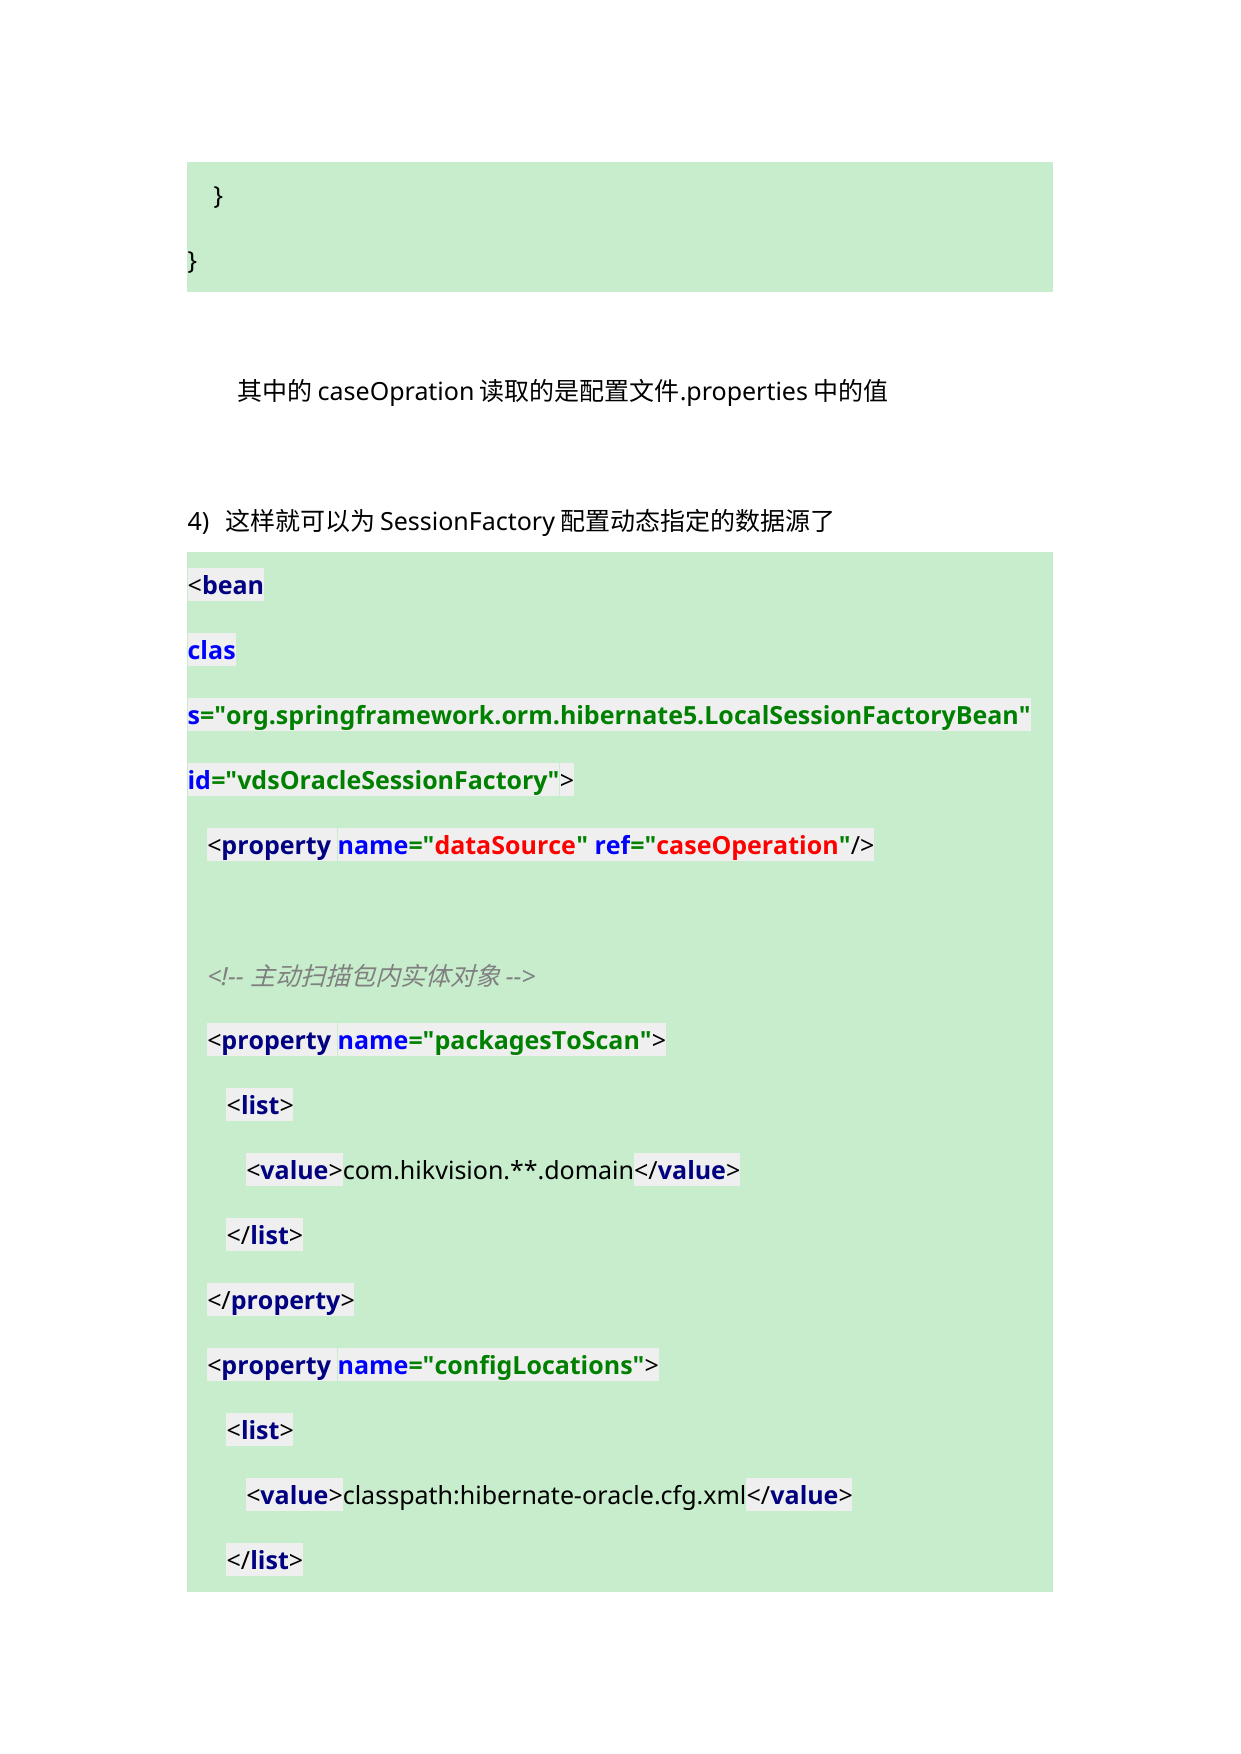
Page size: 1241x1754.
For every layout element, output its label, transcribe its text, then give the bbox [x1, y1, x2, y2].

list 这样就可以为SessionFactory配置动态指定的数据源了 [187, 487, 1053, 552]
text 其中的caseOpration读取的是配置文件.properties中的值 [187, 357, 1053, 422]
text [187, 552, 1053, 1592]
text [187, 162, 1053, 292]
